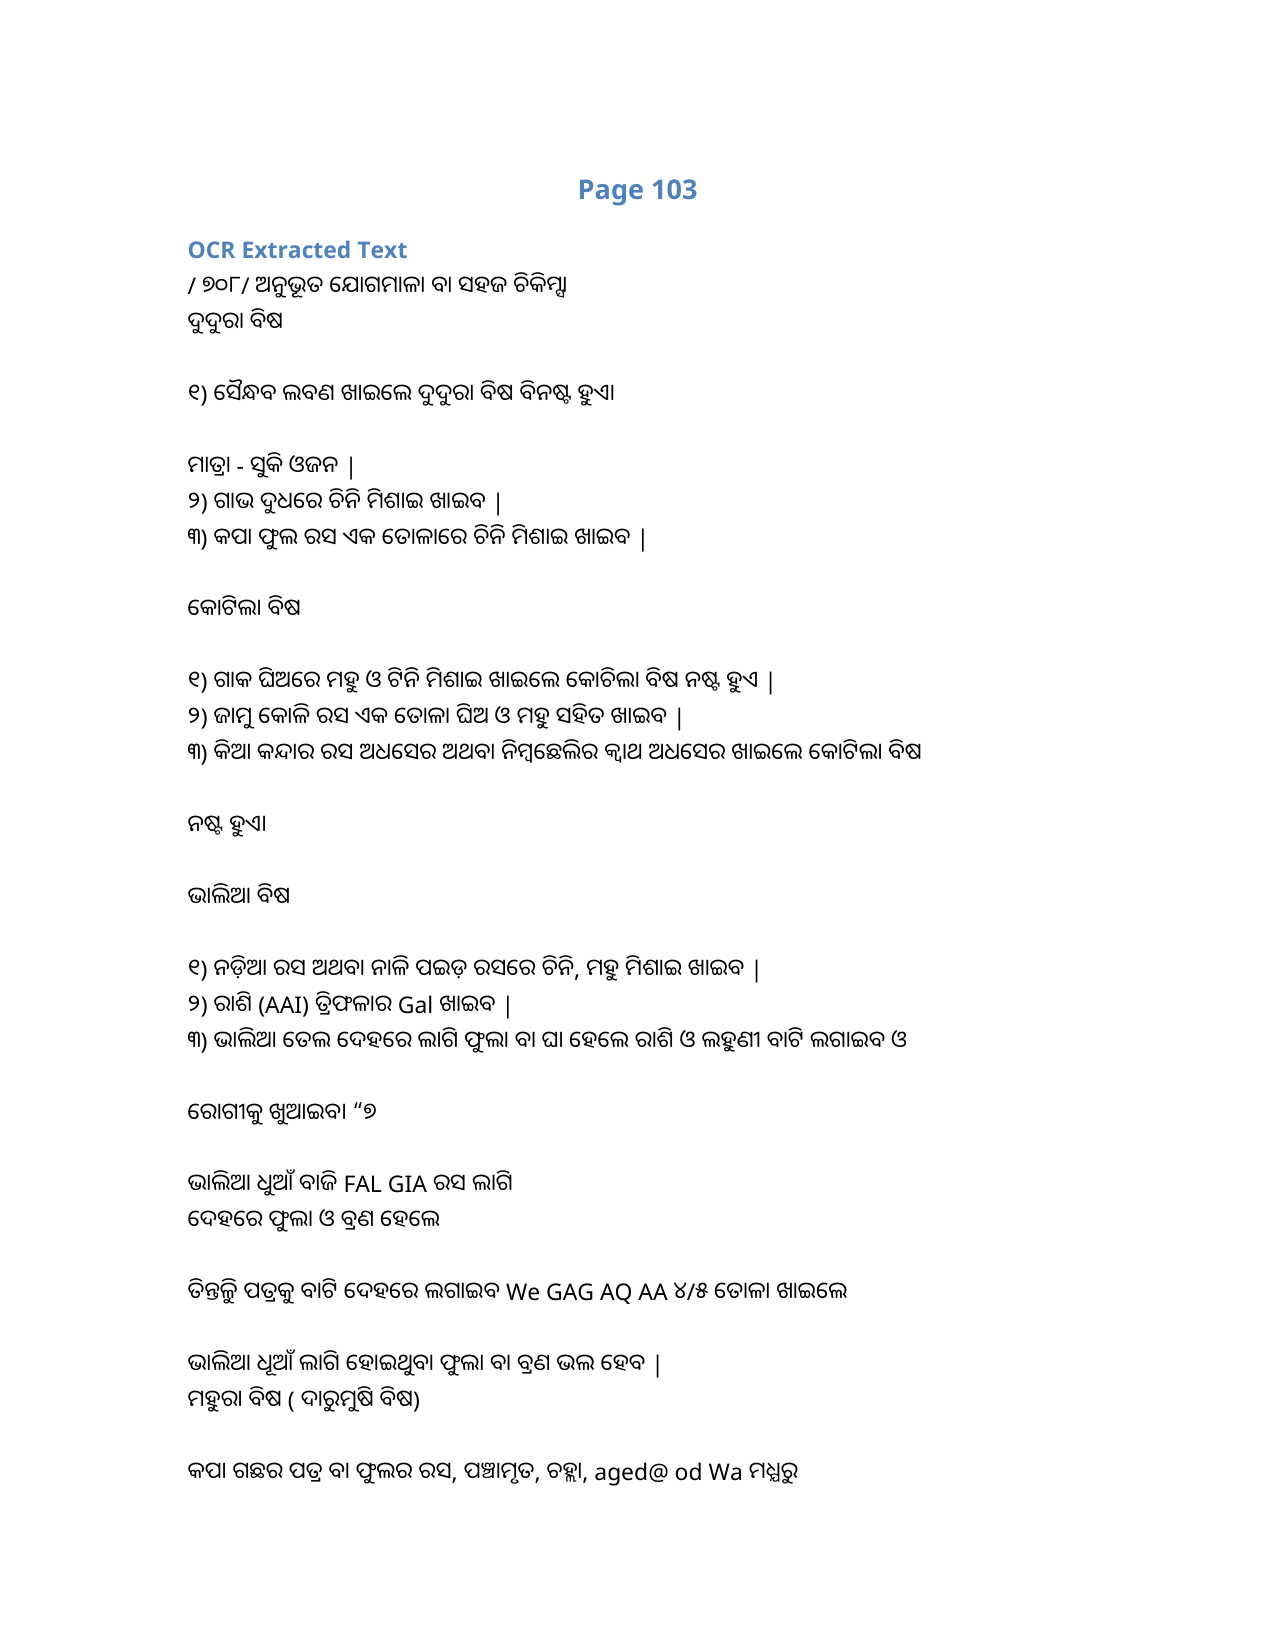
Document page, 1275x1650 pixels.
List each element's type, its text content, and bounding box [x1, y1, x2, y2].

subtitle Page 103 [187, 171, 1087, 208]
subtitle OCR Extracted Text [187, 234, 1087, 265]
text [187, 270, 1087, 1487]
